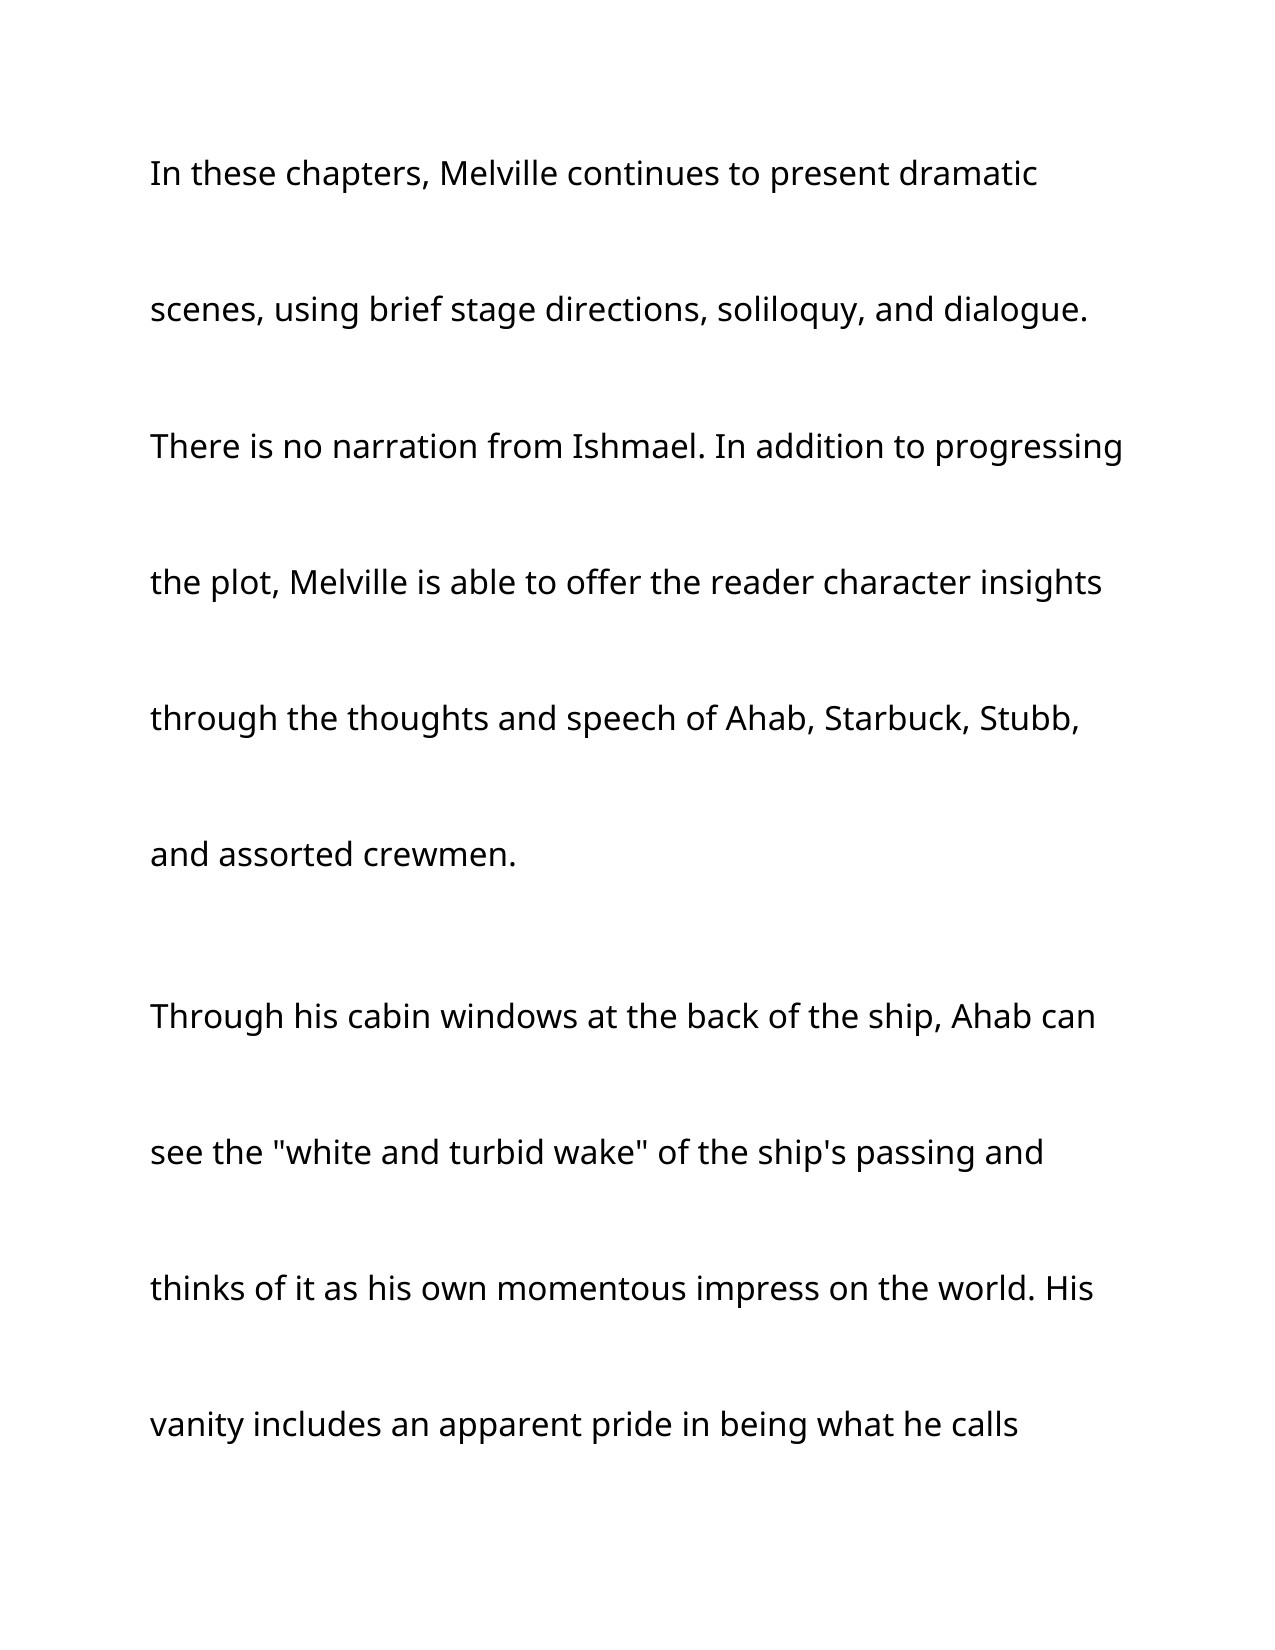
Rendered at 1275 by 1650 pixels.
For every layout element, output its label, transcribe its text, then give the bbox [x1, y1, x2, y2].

text In these chapters, Melville continues to present dramatic scenes, using brief stage directions, soliloquy, and dialogue. There is no narration from Ishmael. In addition to progressing the plot, Melville is able to offer the reader character insights through the thoughts and speech of Ahab, Starbuck, Stubb, and assorted crewmen. [150, 150, 1125, 877]
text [150, 992, 1125, 1447]
